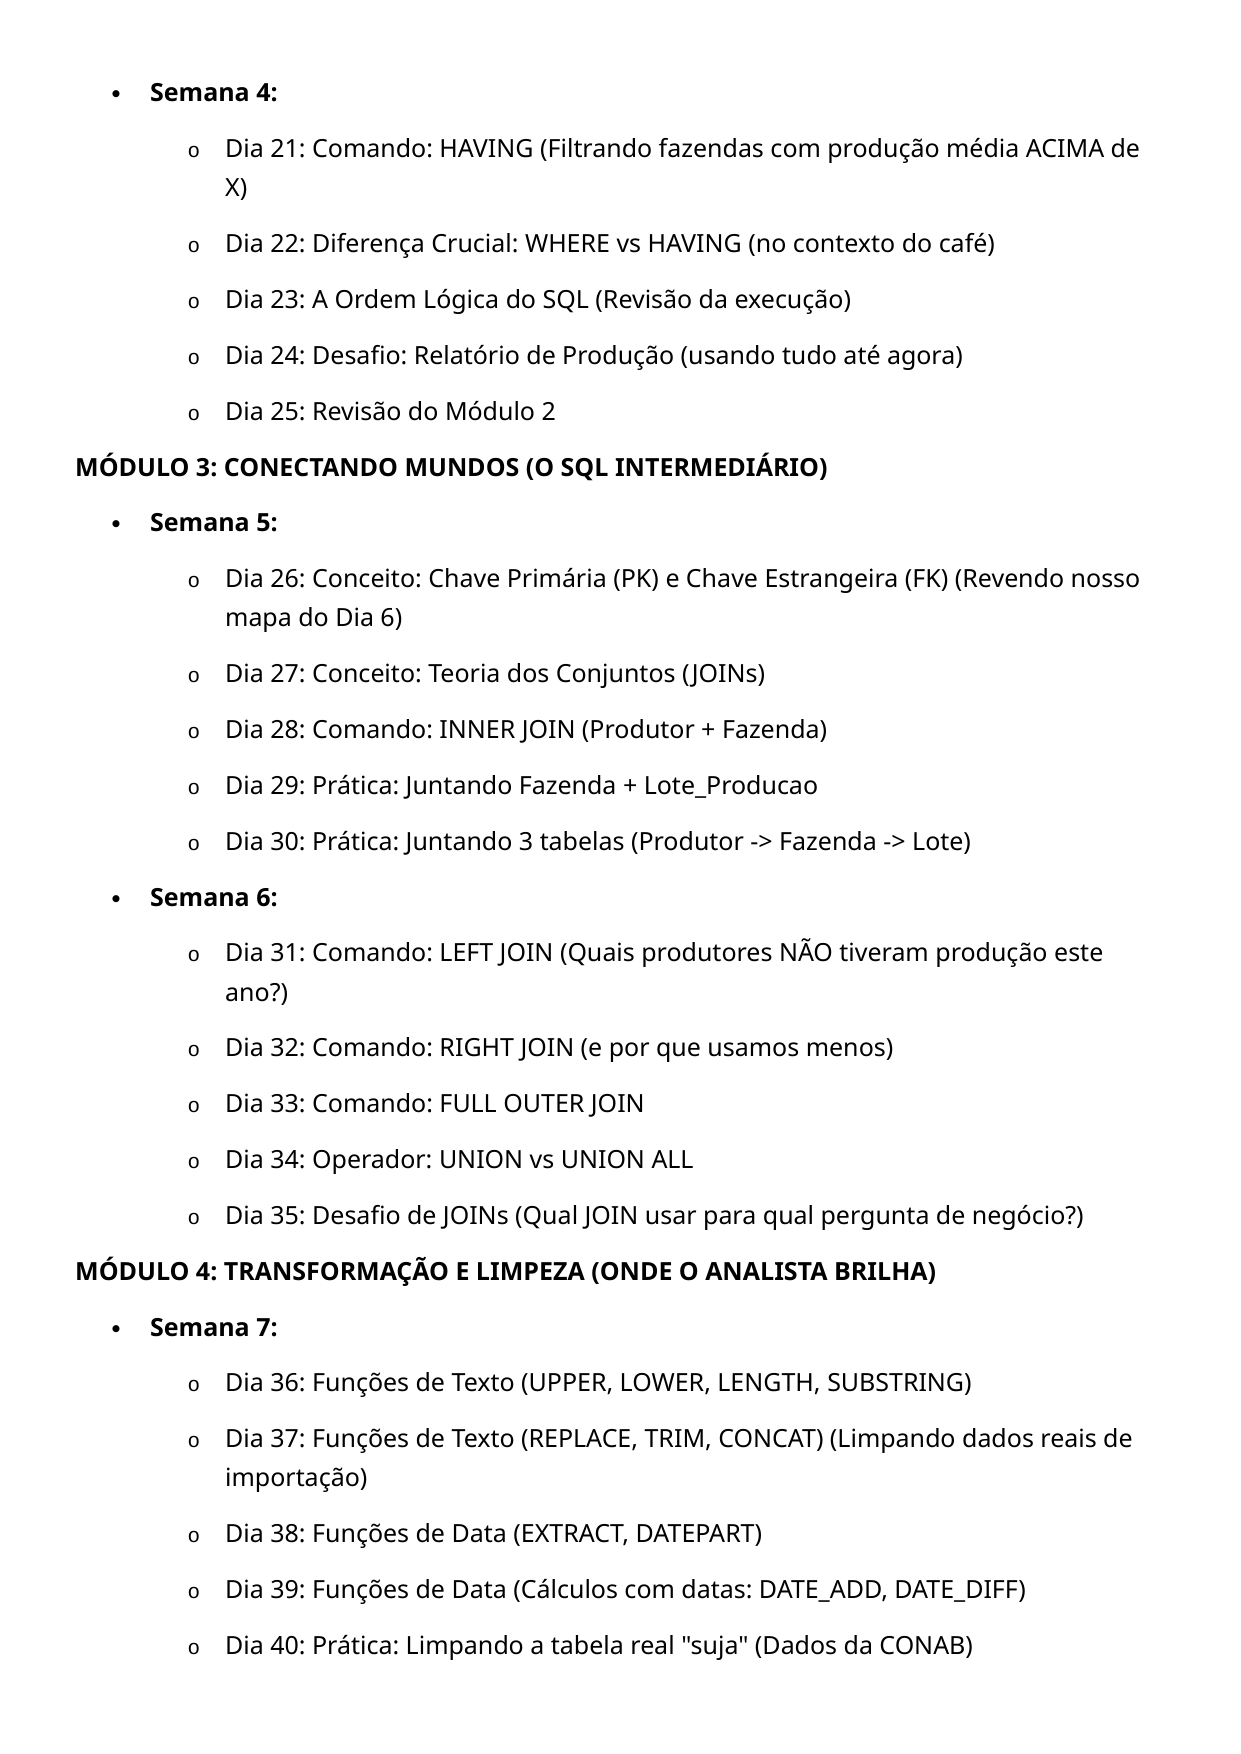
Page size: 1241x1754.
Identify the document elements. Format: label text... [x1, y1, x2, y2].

list Dia 24: Desafio: Relatório de Produção (usando tudo até agora) [187, 337, 1165, 372]
list Dia 29: Prática: Juntando Fazenda + Lote_Producao [187, 767, 1165, 802]
list Dia 40: Prática: Limpando a tabela real "suja" (Dados da CONAB) [187, 1627, 1165, 1662]
list Dia 33: Comando: FULL OUTER JOIN [187, 1086, 1165, 1120]
list Dia 39: Funções de Data (Cálculos com datas: DATE_ADD, DATE_DIFF) [187, 1572, 1165, 1606]
list Dia 32: Comando: RIGHT JOIN (e por que usamos menos) [187, 1030, 1165, 1064]
list Dia 26: Conceito: Chave Primária (PK) e Chave Estrangeira (FK) (Revendo nosso mapa do Dia 6) [187, 561, 1165, 634]
text MÓDULO 3: CONECTANDO MUNDOS (O SQL INTERMEDIÁRIO) [75, 449, 1165, 483]
list Dia 37: Funções de Texto (REPLACE, TRIM, CONCAT) (Limpando dados reais de importação) [187, 1421, 1165, 1494]
list Dia 30: Prática: Juntando 3 tabelas (Produtor -> Fazenda -> Lote) [187, 823, 1165, 857]
list Dia 25: Revisão do Módulo 2 [187, 393, 1165, 427]
list Semana 5: [112, 505, 1165, 539]
list Dia 35: Desafio de JOINs (Qual JOIN usar para qual pergunta de negócio?) [187, 1197, 1165, 1232]
list Dia 28: Comando: INNER JOIN (Produtor + Fazenda) [187, 712, 1165, 746]
list Dia 23: A Ordem Lógica do SQL (Revisão da execução) [187, 282, 1165, 316]
list Semana 4: [112, 75, 1165, 109]
list Dia 36: Funções de Texto (UPPER, LOWER, LENGTH, SUBSTRING) [187, 1365, 1165, 1399]
list Dia 21: Comando: HAVING (Filtrando fazendas com produção média ACIMA de X) [187, 131, 1165, 204]
list Semana 7: [112, 1309, 1165, 1343]
list Dia 22: Diferença Crucial: WHERE vs HAVING (no contexto do café) [187, 226, 1165, 260]
list Semana 6: [112, 879, 1165, 913]
list Dia 31: Comando: LEFT JOIN (Quais produtores NÃO tiveram produção este ano?) [187, 935, 1165, 1008]
list Dia 38: Funções de Data (EXTRACT, DATEPART) [187, 1516, 1165, 1550]
list Dia 27: Conceito: Teoria dos Conjuntos (JOINs) [187, 656, 1165, 690]
text MÓDULO 4: TRANSFORMAÇÃO E LIMPEZA (ONDE O ANALISTA BRILHA) [75, 1253, 1165, 1287]
list Dia 34: Operador: UNION vs UNION ALL [187, 1142, 1165, 1176]
